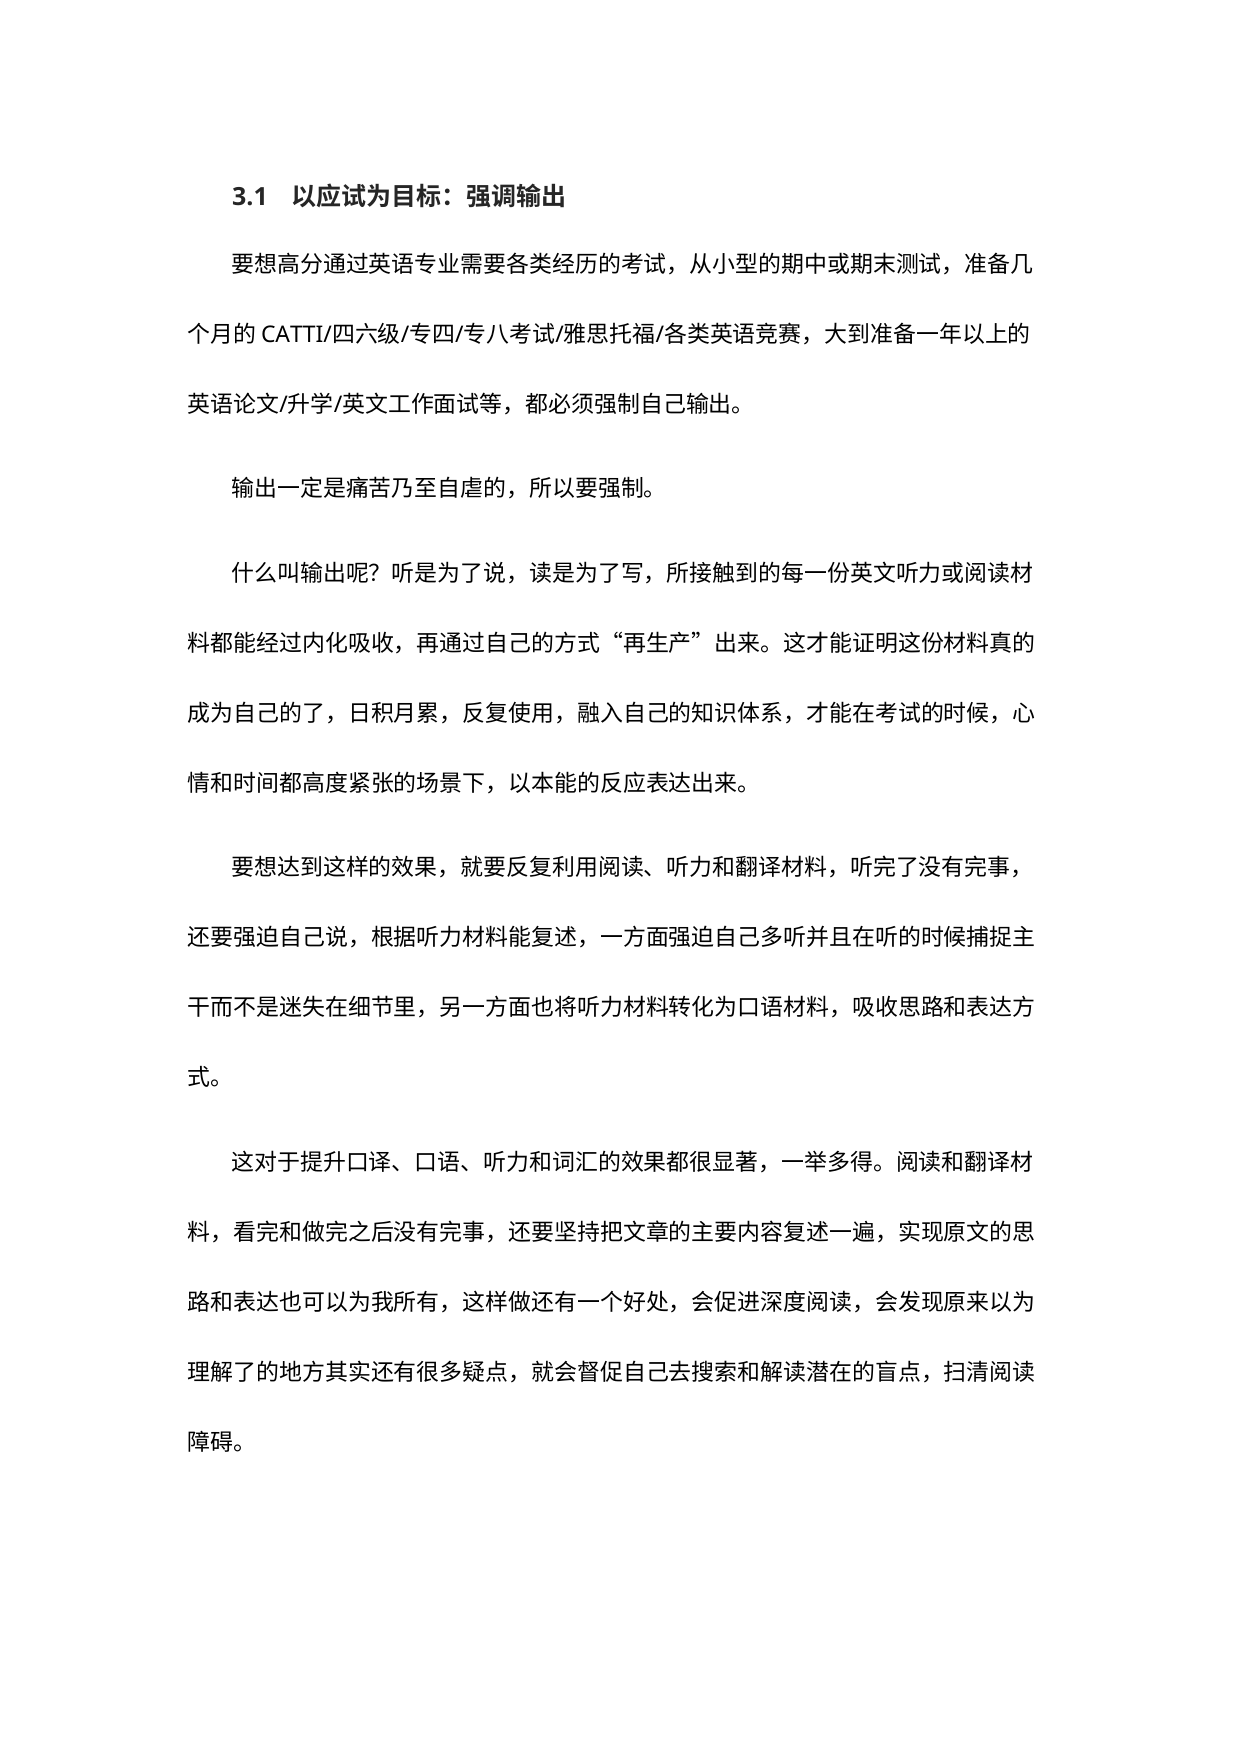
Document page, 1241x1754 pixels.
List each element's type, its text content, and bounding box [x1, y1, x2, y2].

text 什么叫输出呢？听是为了说，读是为了写，所接触到的每一份英文听力或阅读材料都能经过内化吸收，再通过自己的方式“再生产”出来。这才能证明这份材料真的成为自己的了，日积月累，反复使用，融入自己的知识体系，才能在考试的时候，心情和时间都高度紧张的场景下，以本能的反应表达出来。 [187, 538, 1053, 814]
text 这对于提升口译、口语、听力和词汇的效果都很显著，一举多得。阅读和翻译材料，看完和做完之后没有完事，还要坚持把文章的主要内容复述一遍，实现原文的思路和表达也可以为我所有，这样做还有一个好处，会促进深度阅读，会发现原来以为理解了的地方其实还有很多疑点，就会督促自己去搜索和解读潜在的盲点，扫清阅读障碍。 [187, 1128, 1053, 1473]
subtitle 以应试为目标：强调输出 [232, 162, 1053, 227]
text 输出一定是痛苦乃至自虐的，所以要强制。 [187, 454, 1053, 519]
text 要想达到这样的效果，就要反复利用阅读、听力和翻译材料，听完了没有完事，还要强迫自己说，根据听力材料能复述，一方面强迫自己多听并且在听的时候捕捉主干而不是迷失在细节里，另一方面也将听力材料转化为口语材料，吸收思路和表达方式。 [187, 833, 1053, 1108]
text 要想高分通过英语专业需要各类经历的考试，从小型的期中或期末测试，准备几个月的CATTI/四六级/专四/专八考试/雅思托福/各类英语竞赛，大到准备一年以上的英语论文/升学/英文工作面试等，都必须强制自己输出。 [187, 230, 1053, 435]
